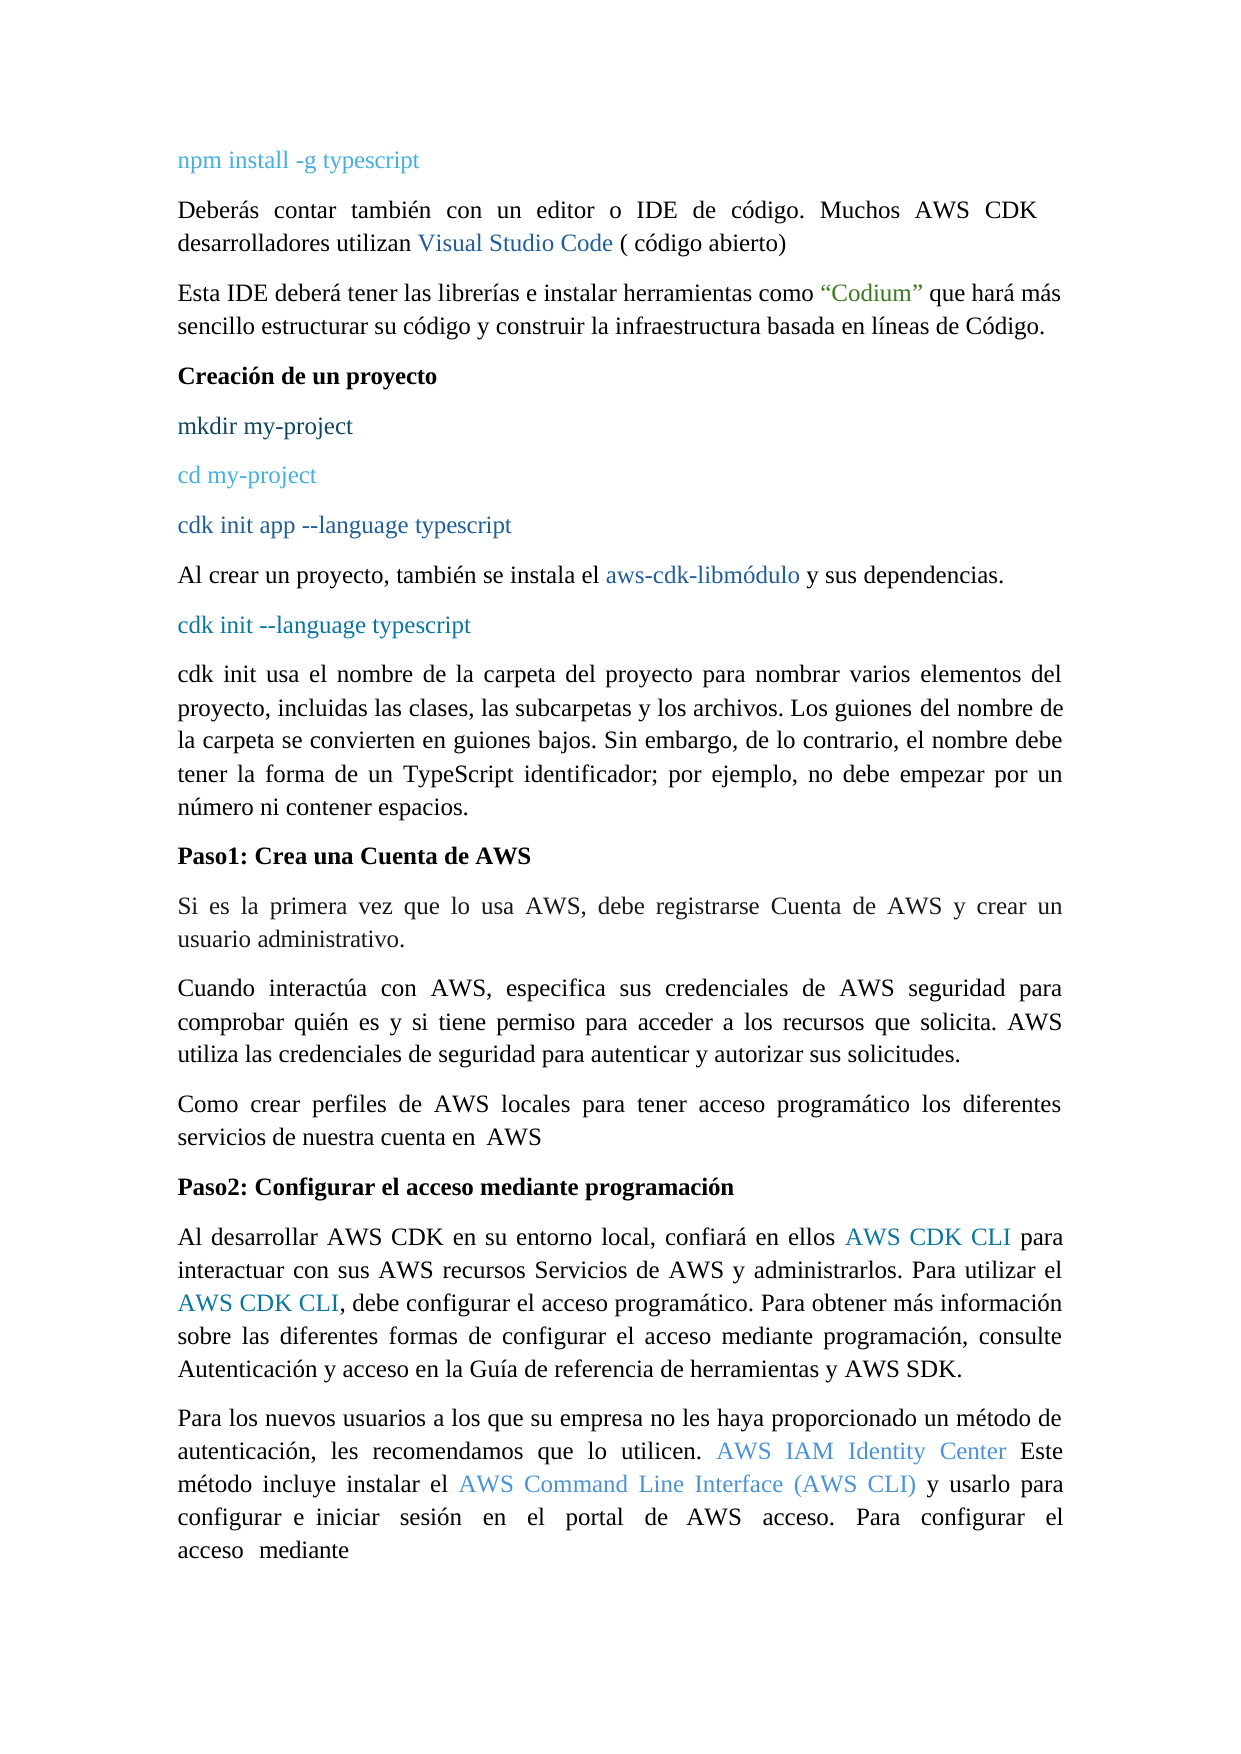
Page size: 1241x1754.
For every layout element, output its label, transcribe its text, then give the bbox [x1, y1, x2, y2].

text cdk init usa el nombre de la carpeta del proyecto para nombrar varios elementos del proyecto, incluidas las clases, las subcarpetas y los archivos. Los guiones del nombre de la carpeta se convierten en guiones bajos. Sin embargo, de lo contrario, el nombre debe tener la forma de un TypeScript identificador; por ejemplo, no debe empezar por un número ni contener espacios. [177, 659, 1063, 820]
text Al desarrollar AWS CDK en su entorno local, confiará en ellos AWS CDK CLI para interactuar con sus AWS recursos Servicios de AWS y administrarlos. Para utilizar el AWS CDK CLI, debe configurar el acceso programático. Para obtener más información sobre las diferentes formas de configurar el acceso mediante programación, consulte Autenticación y acceso en la Guía de referencia de herramientas y AWS SDK. [177, 1222, 1063, 1382]
subtitle Creación de un proyecto [177, 361, 1076, 389]
text Deberás contar también con un editor o IDE de código. Muchos AWS CDK desarrolladores utilizan Visual Studio Code ( código abierto) [177, 196, 1076, 257]
text Para los nuevos usuarios a los que su empresa no les haya proporcionado un método de autenticación, les recomendamos que lo utilicen. AWS IAM Identity Center Este método incluye instalar el AWS Command Line Interface (AWS CLI) y usarlo para configurar e iniciar sesión en el portal de AWS acceso. Para configurar el acceso mediante [177, 1403, 1063, 1564]
text mkdir my-project cd my-project [177, 411, 353, 489]
subtitle Paso2: Configurar el acceso mediante programación [177, 1172, 1076, 1200]
text Cuando interactúa con AWS, especifica sus credenciales de AWS seguridad para comprobar quién es y si tiene permiso para acceder a los recursos que solicita. AWS utiliza las credenciales de seguridad para autenticar y autorizar sus solicitudes. [177, 973, 1063, 1068]
text cdk init app --language typescript [177, 510, 1076, 539]
subtitle Paso1: Crea una Cuenta de AWS [177, 841, 1076, 870]
text npm install -g typescript [177, 145, 1076, 174]
picture [848, 1231, 855, 1243]
text Como crear perfiles de AWS locales para tener acceso programático los diferentes servicios de nuestra cuenta en AWS [177, 1089, 1063, 1151]
text Esta IDE deberá tener las librerías e instalar herramientas como “Codium” que hará más sencillo estructurar su código y construir la infraestructura basada en líneas de Código. [177, 278, 1076, 340]
text Al crear un proyecto, también se instala el aws-cdk-libmódulo y sus dependencias. cdk init --language typescript [177, 560, 1007, 639]
text Si es la primera vez que lo usa AWS, debe registrarse Cuenta de AWS y crear un usuario administrativo. [177, 891, 1063, 953]
